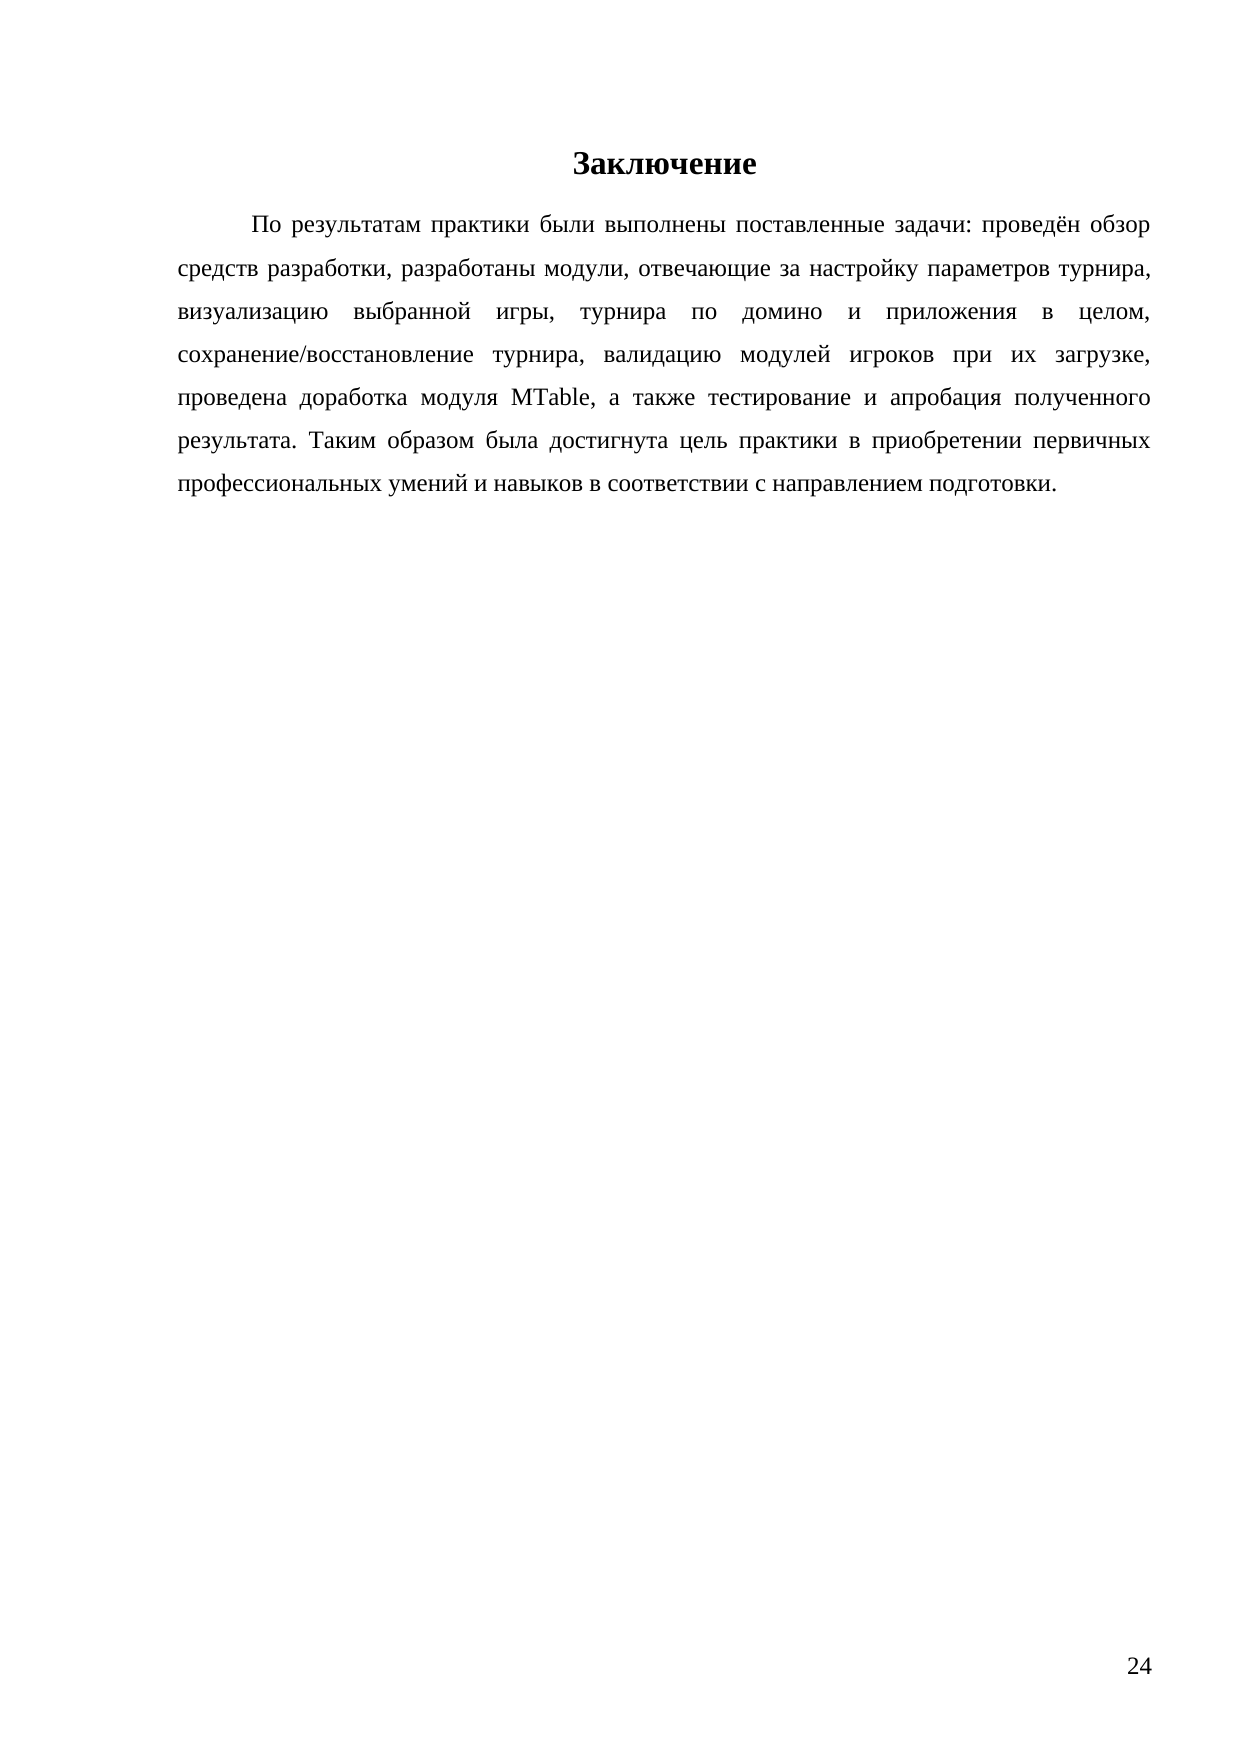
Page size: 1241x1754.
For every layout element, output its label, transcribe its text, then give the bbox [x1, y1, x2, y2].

text По результатам практики были выполнены поставленные задачи: проведён обзор средств разработки, разработаны модули, отвечающие за настройку параметров турнира, визуализацию выбранной игры, турнира по домино и приложения в целом, сохранение/восстановление турнира, валидацию модулей игроков при их загрузке, проведена доработка модуля MTable, а также тестирование и апробация полученного результата. Таким образом была достигнута цель практики в приобретении первичных профессиональных умений и навыков в соответствии с направлением подготовки. [177, 209, 1152, 497]
subtitle Заключение [177, 143, 1152, 181]
